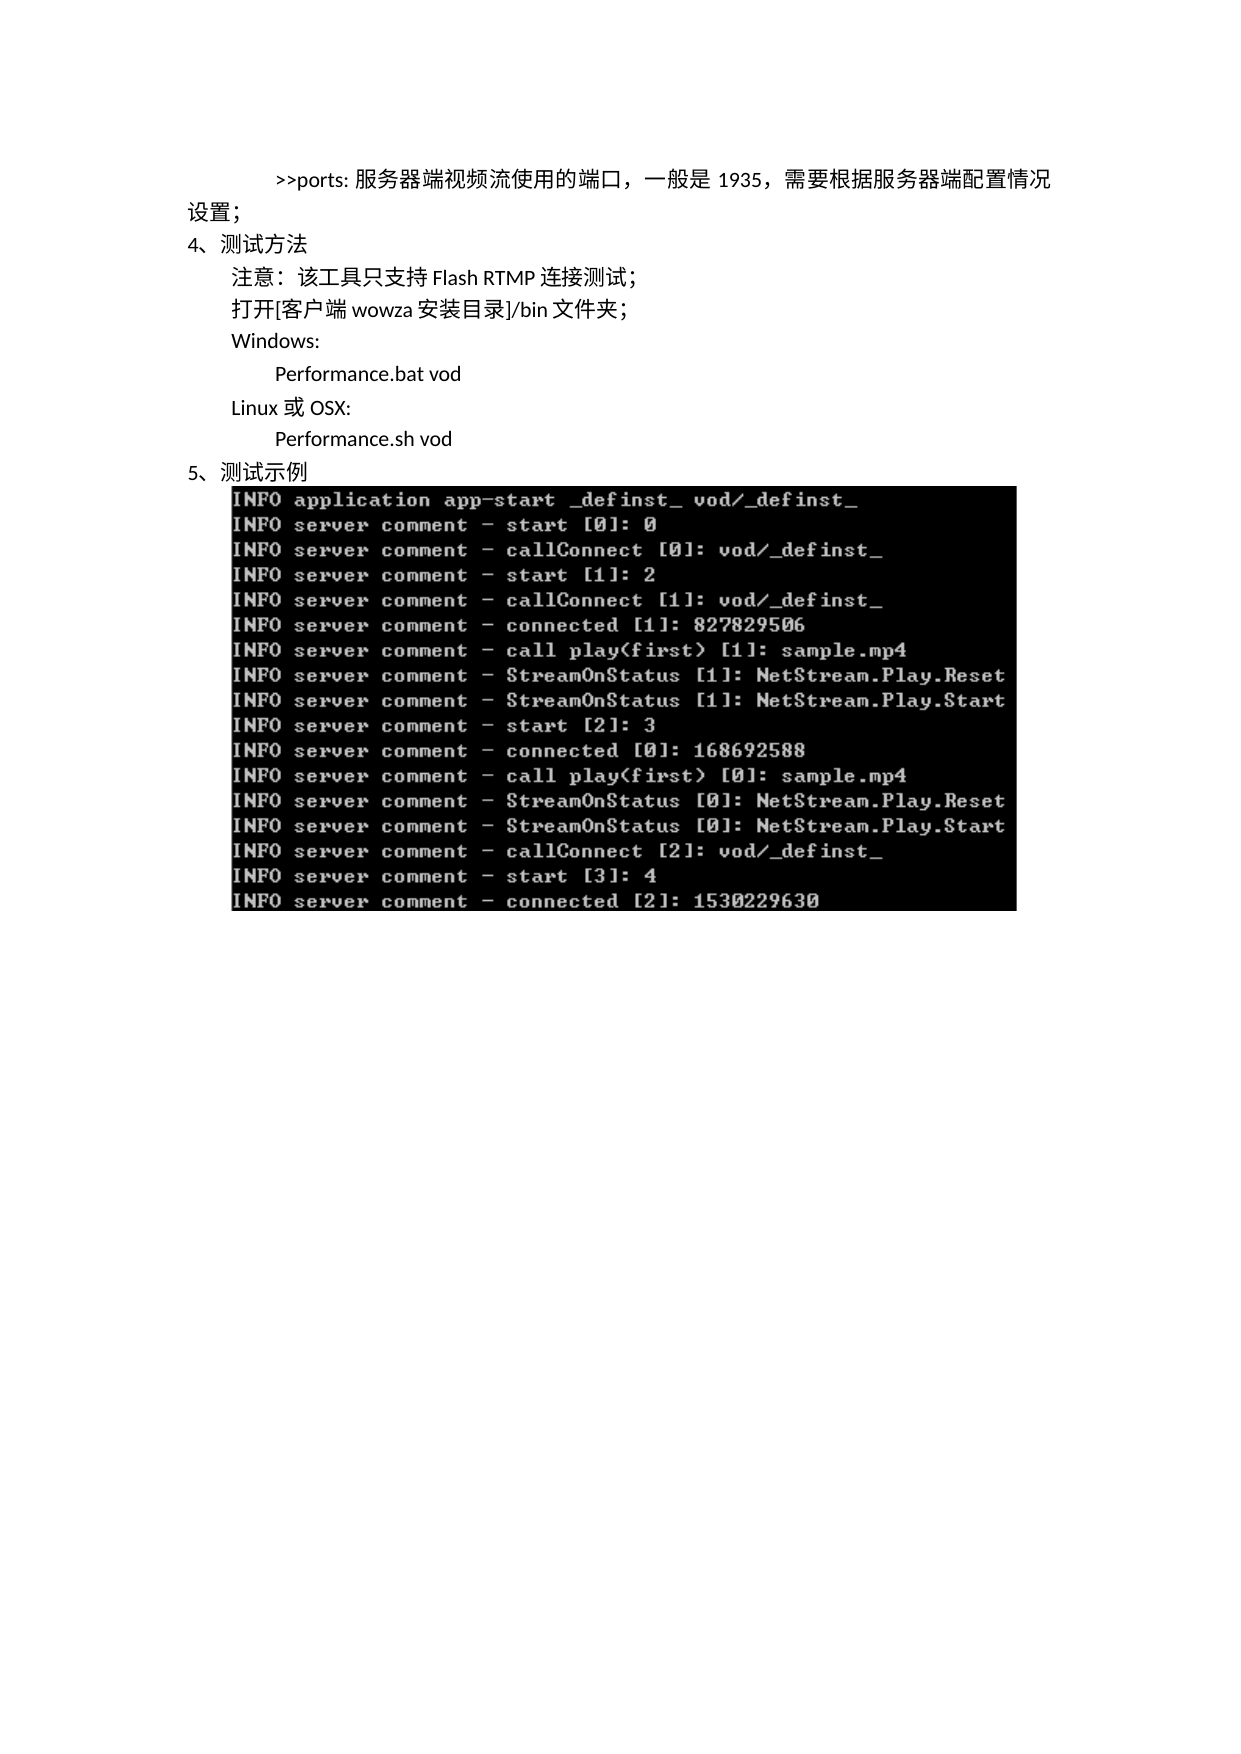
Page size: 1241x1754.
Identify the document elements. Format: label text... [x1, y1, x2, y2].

text Linux 或 OSX: [187, 389, 1053, 422]
text Performance.bat vod [187, 357, 1053, 389]
picture [231, 486, 1017, 911]
text Performance.sh vod [187, 422, 1053, 454]
text 4、测试方法 [187, 227, 1053, 259]
text 打开[客户端wowza安装目录]/bin文件夹； [187, 292, 1053, 324]
text 5、测试示例 [187, 454, 1053, 487]
text Windows: [187, 324, 1053, 357]
text >>ports: 服务器端视频流使用的端口，一般是1935，需要根据服务器端配置情况设置； [187, 162, 1053, 227]
text 注意：该工具只支持Flash RTMP连接测试； [187, 259, 1053, 292]
